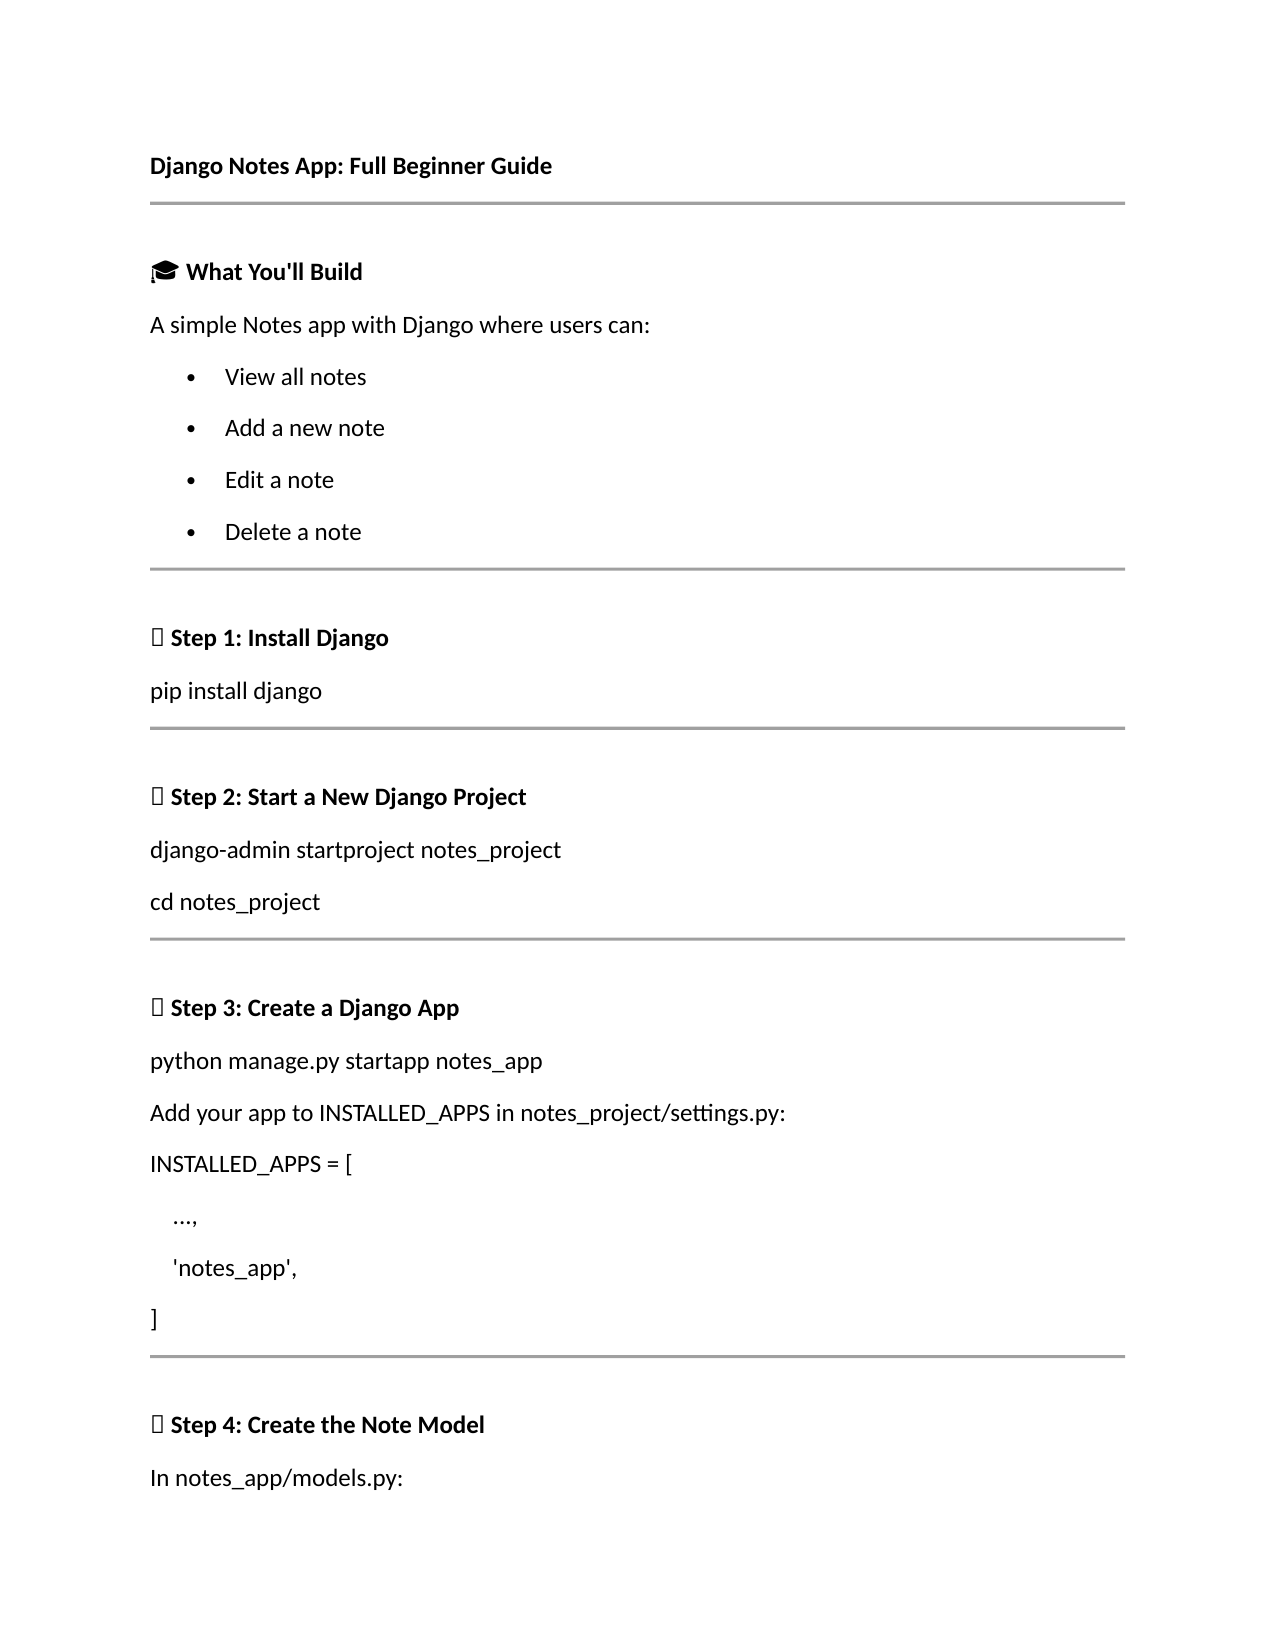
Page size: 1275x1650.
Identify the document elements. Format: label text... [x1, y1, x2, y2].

text ✅ Step 3: Create a Django App [150, 989, 1125, 1023]
list Delete a note [187, 516, 1125, 546]
text In notes_app/models.py: [150, 1462, 1125, 1493]
text django-admin startproject notes_project [150, 834, 1125, 865]
text 'notes_app', [150, 1252, 1125, 1282]
text ✅ Step 4: Create the Note Model [150, 1407, 1125, 1441]
list Add a new note [187, 412, 1125, 443]
list Edit a note [187, 464, 1125, 495]
text 🎓 What You'll Build [150, 253, 1125, 287]
text ✅ Step 1: Install Django [150, 619, 1125, 653]
text A simple Notes app with Django where users can: [150, 309, 1125, 340]
text pip install django [150, 675, 1125, 706]
text cd notes_project [150, 886, 1125, 916]
text INSTALLED_APPS = [ [150, 1148, 1125, 1179]
text ] [150, 1303, 1125, 1334]
text Django Notes App: Full Beginner Guide [150, 150, 1125, 181]
text ✅ Step 2: Start a New Django Project [150, 778, 1125, 812]
text Add your app to INSTALLED_APPS in notes_project/settings.py: [150, 1097, 1125, 1127]
list View all notes [187, 361, 1125, 391]
text python manage.py startapp notes_app [150, 1045, 1125, 1076]
text ..., [150, 1200, 1125, 1231]
